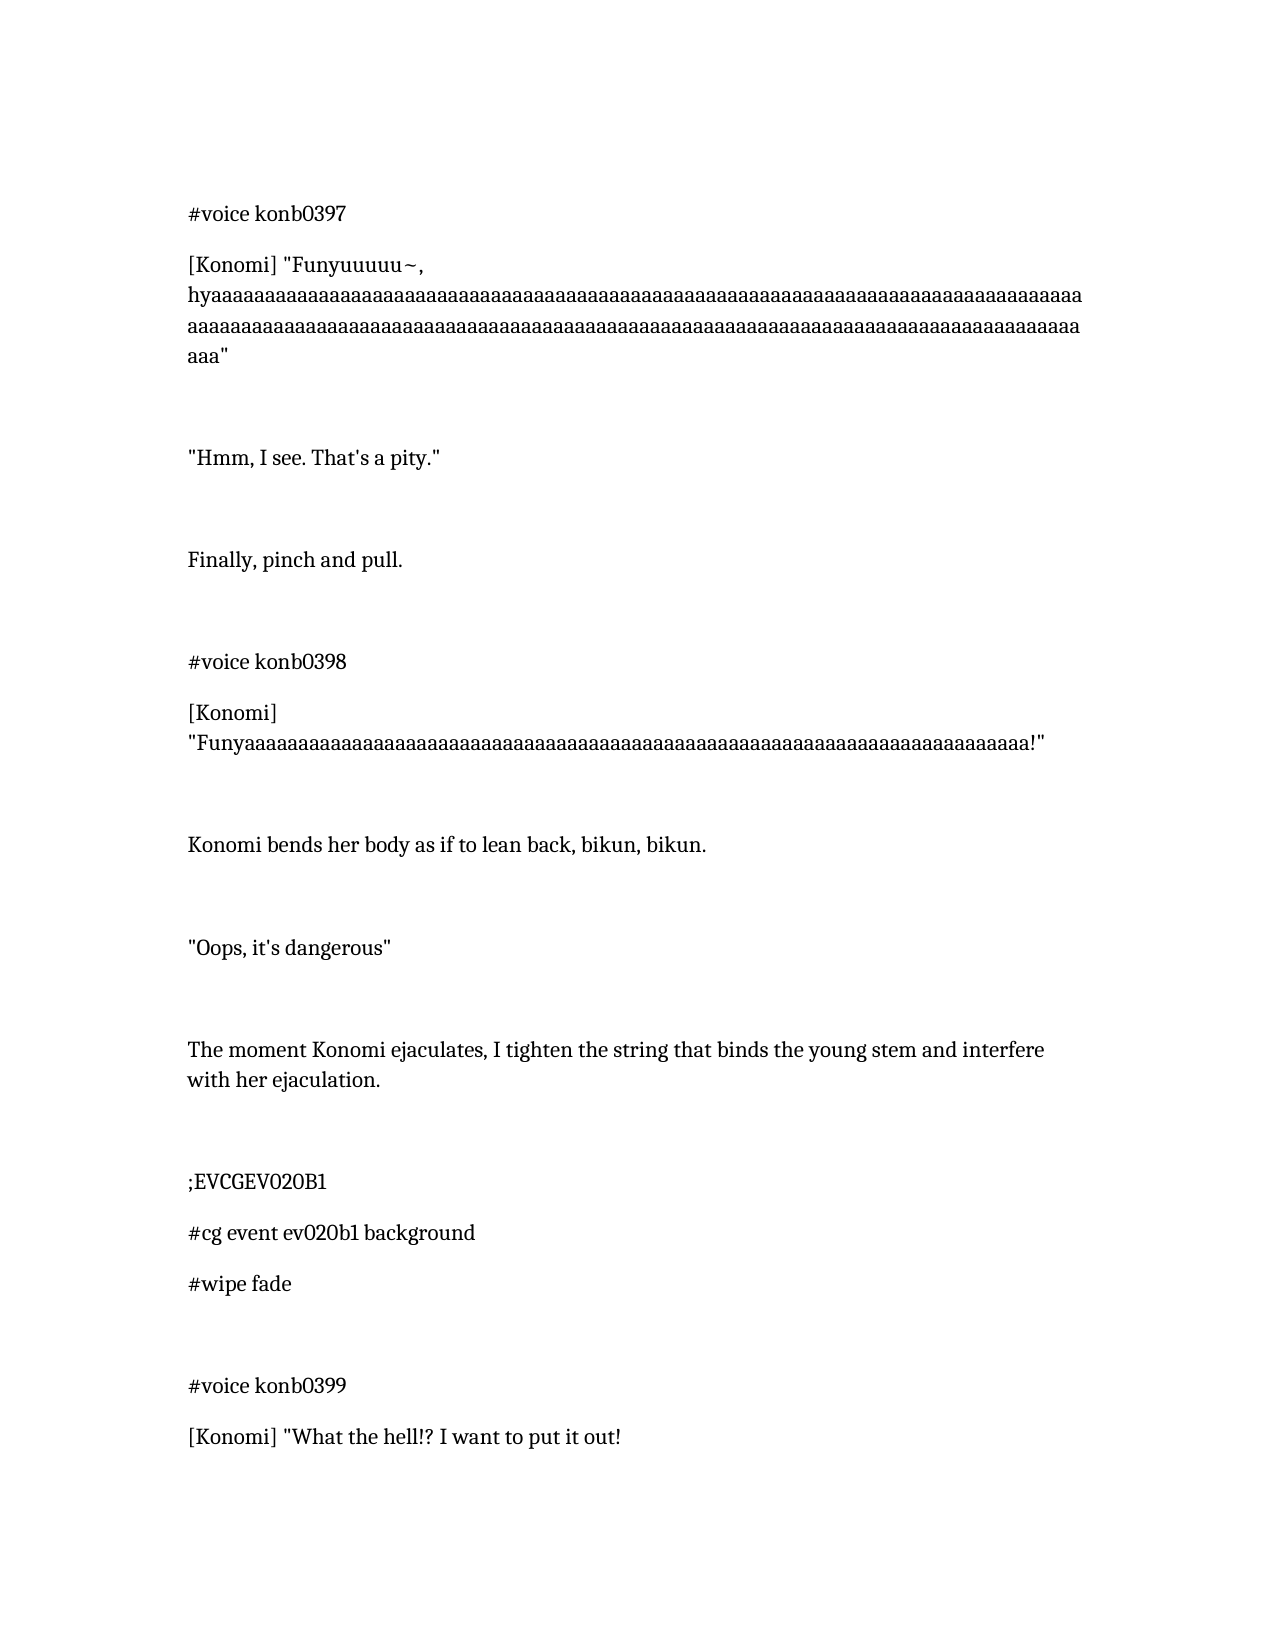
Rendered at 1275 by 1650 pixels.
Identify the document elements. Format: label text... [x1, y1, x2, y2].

text [Konomi] "Funyaaaaaaaaaaaaaaaaaaaaaaaaaaaaaaaaaaaaaaaaaaaaaaaaaaaaaaaaaaaaaaaaaaaaaaaaa!" [187, 700, 1087, 757]
text #voice konb0397 [187, 201, 1087, 227]
text [Konomi] "Funyuuuuu~, hyaaaaaaaaaaaaaaaaaaaaaaaaaaaaaaaaaaaaaaaaaaaaaaaaaaaaaaaaaaaaaaaaaaaaaaaaaaaaaaaaaaaaaaaaaaaaaaaaaaaaaaaaaaaaaaaaaaaaaaaaaaaaaaaaaaaaaaaaaaaaaaaaaaaaaaaaaaaaaaaaaaaaaaa" [187, 252, 1087, 369]
text The moment Konomi ejaculates, I tighten the string that binds the young stem and interfere with her ejaculation. [187, 1036, 1087, 1093]
text #wipe fade [187, 1271, 1087, 1297]
text #voice konb0399 [187, 1373, 1087, 1399]
text "Hmm, I see. That's a pity." [187, 445, 1087, 471]
text ;EVCGEV020B1 [187, 1169, 1087, 1195]
text Konomi bends her body as if to lean back, bikun, bikun. [187, 832, 1087, 859]
text [Konomi] "What the hell!? I want to put it out! [187, 1424, 1087, 1450]
text #cg event ev020b1 background [187, 1220, 1087, 1246]
text #voice konb0398 [187, 649, 1087, 675]
text Finally, pinch and pull. [187, 547, 1087, 573]
text "Oops, it's dangerous" [187, 934, 1087, 961]
